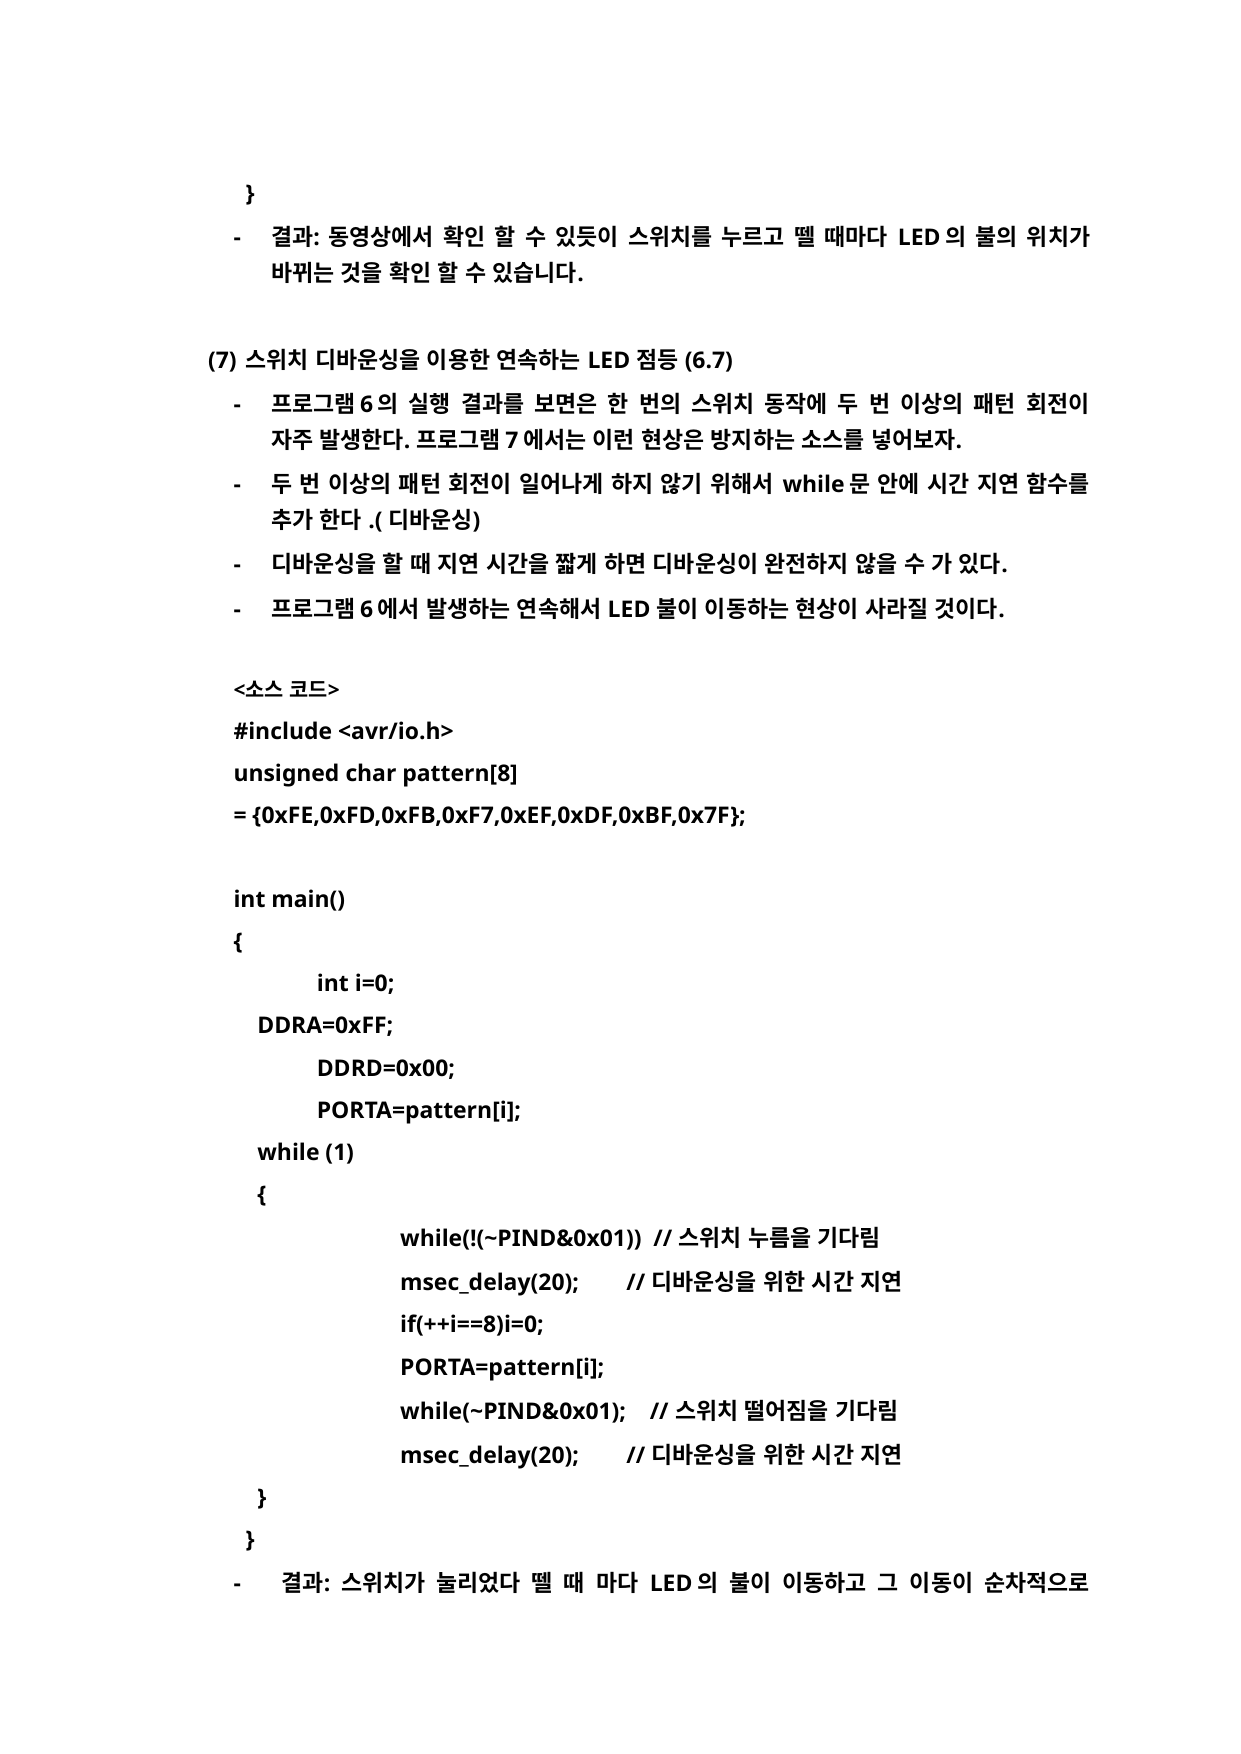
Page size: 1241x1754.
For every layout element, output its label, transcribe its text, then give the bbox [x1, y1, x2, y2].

text <소스 코드> [233, 674, 1090, 704]
list 프로그램6에서 발생하는 연속해서 LED 불이 이동하는 현상이 사라질 것이다. [233, 591, 1090, 624]
list msec_delay(20); // 디바운싱을 위한 시간 지연 [233, 1437, 1090, 1470]
list while (1) [233, 1136, 1090, 1167]
list 두 번 이상의 패턴 회전이 일어나게 하지 않기 위해서 while문 안에 시간 지연 함수를 추가 한다 .( 디바운싱) [233, 466, 1090, 535]
list 프로그램6의 실행 결과를 보면은 한 번의 스위치 동작에 두 번 이상의 패턴 회전이 자주 발생한다. 프로그램7에서는 이런 현상은 방지하는 소스를 넣어보자. [233, 386, 1090, 455]
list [233, 1565, 1090, 1598]
list } [245, 177, 1090, 208]
list if(++i==8)i=0; [233, 1308, 1090, 1339]
list } [245, 1523, 1090, 1554]
list while(~PIND&0x01); // 스위치 떨어짐을 기다림 [233, 1392, 1090, 1426]
list = {0xFE,0xFD,0xFB,0xF7,0xEF,0xDF,0xBF,0x7F}; [233, 799, 1090, 830]
list { [233, 925, 1090, 956]
list int i=0; [233, 967, 1090, 998]
list } [233, 1481, 1090, 1512]
list { [233, 1178, 1090, 1209]
list PORTA=pattern[i]; [233, 1350, 1090, 1382]
list DDRA=0xFF; [233, 1009, 1090, 1041]
list msec_delay(20); // 디바운싱을 위한 시간 지연 [233, 1264, 1090, 1297]
list 디바운싱을 할 때 지연 시간을 짧게 하면 디바운싱이 완전하지 않을 수 가 있다. [233, 546, 1090, 579]
list 결과: 동영상에서 확인 할 수 있듯이 스위치를 누르고 뗄 때마다 LED의 불의 위치가 바뀌는 것을 확인 할 수 있습니다. [233, 219, 1090, 288]
list PORTA=pattern[i]; [233, 1093, 1090, 1125]
list #include <avr/io.h> [233, 715, 1090, 746]
list int main() [233, 883, 1090, 914]
list while(!(~PIND&0x01)) // 스위치 누름을 기다림 [233, 1220, 1090, 1253]
list DDRD=0x00; [233, 1051, 1090, 1083]
list 스위치 디바운싱을 이용한 연속하는 LED 점등 (6.7) [208, 342, 1090, 375]
list unsigned char pattern[8] [233, 757, 1090, 788]
